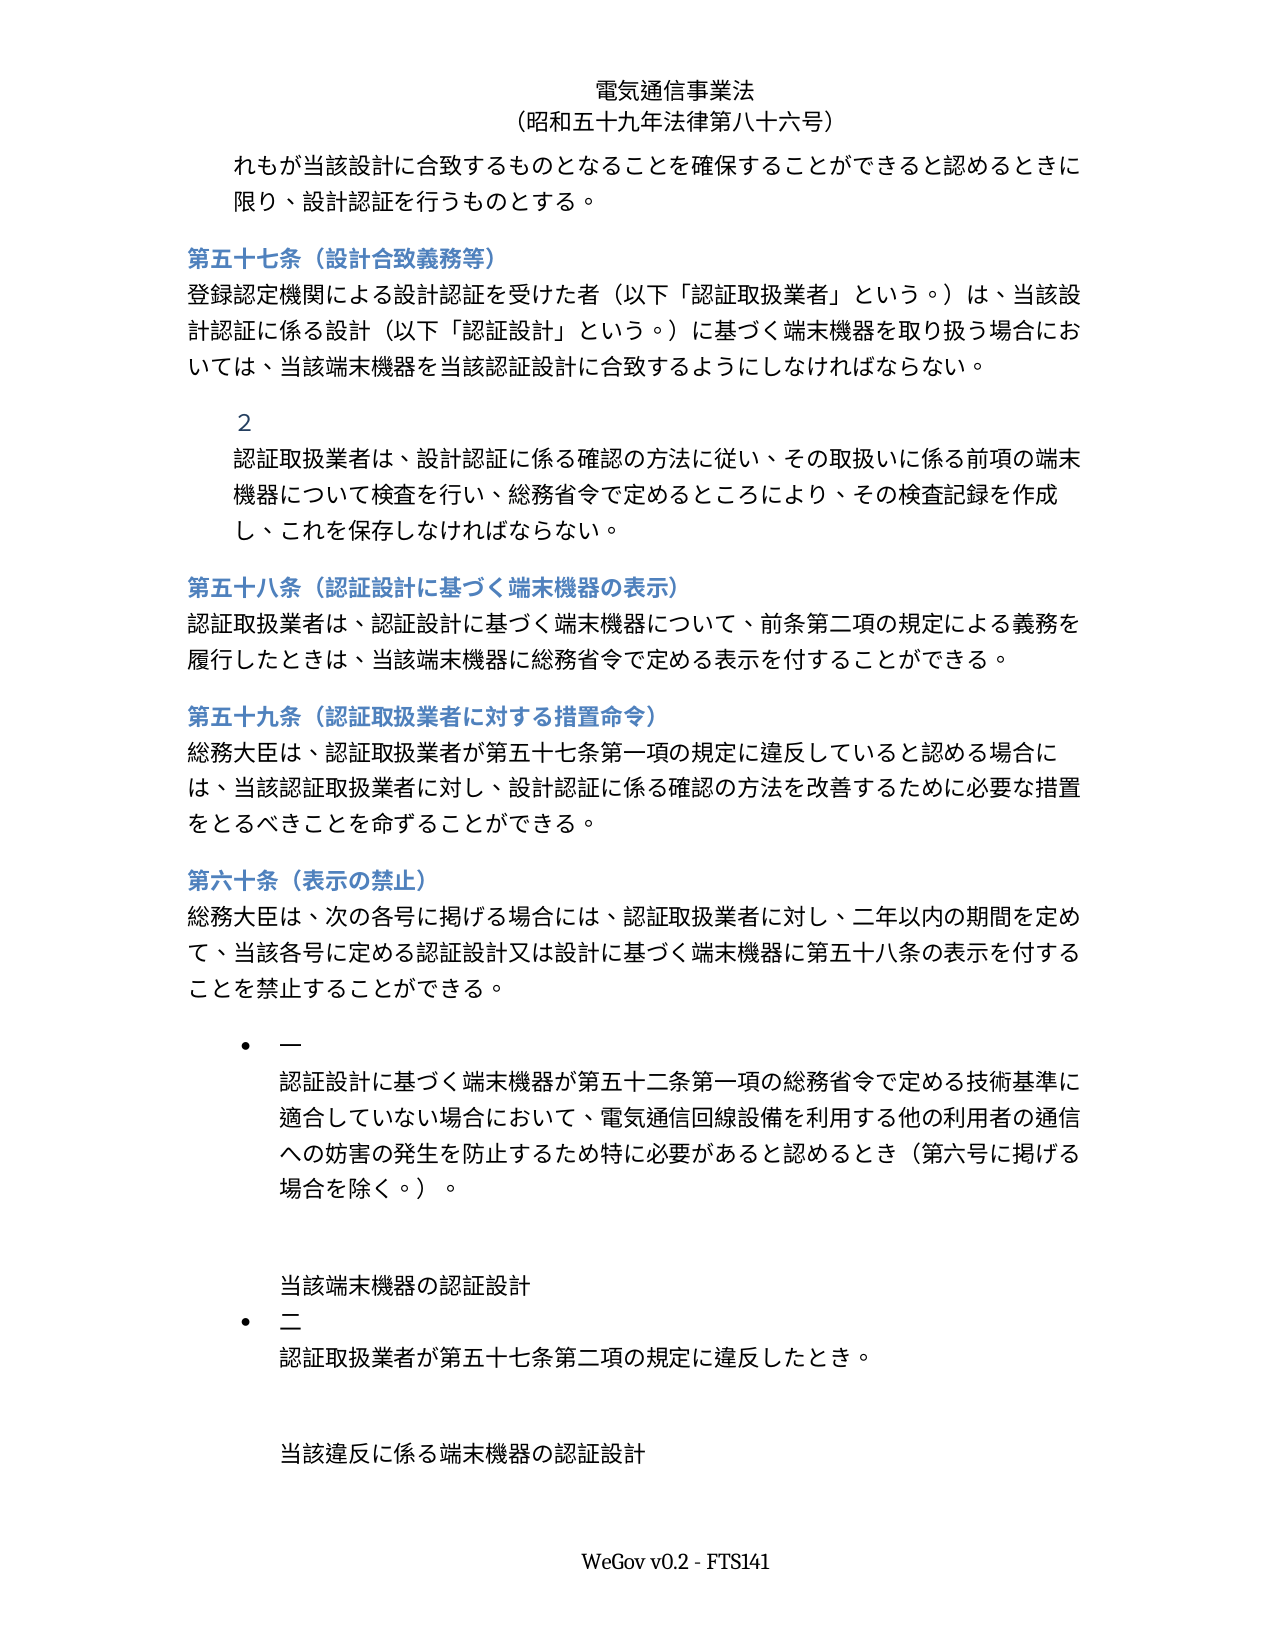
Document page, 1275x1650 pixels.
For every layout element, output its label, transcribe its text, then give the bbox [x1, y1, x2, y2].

subtitle ２ [233, 407, 1087, 438]
subtitle 第五十九条（認証取扱業者に対する措置命令） [187, 701, 1087, 732]
list 一 認証設計に基づく端末機器が第五十二条第一項の総務省令で定める技術基準に適合していない場合において、電気通信回線設備を利用する他の利用者の通信への妨害の発生を防止するため特に必要があると認めるとき（第六号に掲げる場合を除く。）。 当該端末機器の認証設計 [242, 1030, 1087, 1301]
subtitle 第六十条（表示の禁止） [187, 865, 1087, 896]
subtitle 第五十八条（認証設計に基づく端末機器の表示） [187, 572, 1087, 603]
list 二 認証取扱業者が第五十七条第二項の規定に違反したとき。 当該違反に係る端末機器の認証設計 [242, 1306, 1087, 1469]
text 認証取扱業者は、認証設計に基づく端末機器について、前条第二項の規定による義務を履行したときは、当該端末機器に総務省令で定める表示を付することができる。 [187, 608, 1087, 675]
subtitle 第五十七条（設計合致義務等） [187, 243, 1087, 274]
text 総務大臣は、次の各号に掲げる場合には、認証取扱業者に対し、二年以内の期間を定めて、当該各号に定める認証設計又は設計に基づく端末機器に第五十八条の表示を付することを禁止することができる。 [187, 901, 1087, 1004]
text 認証取扱業者は、設計認証に係る確認の方法に従い、その取扱いに係る前項の端末機器について検査を行い、総務省令で定めるところにより、その検査記録を作成し、これを保存しなければならない。 [233, 443, 1087, 546]
text 登録認定機関による設計認証を受けた者（以下「認証取扱業者」という。）は、当該設計認証に係る設計（以下「認証設計」という。）に基づく端末機器を取り扱う場合においては、当該端末機器を当該認証設計に合致するようにしなければならない。 [187, 279, 1087, 382]
text 総務大臣は、認証取扱業者が第五十七条第一項の規定に違反していると認める場合には、当該認証取扱業者に対し、設計認証に係る確認の方法を改善するために必要な措置をとるべきことを命ずることができる。 [187, 736, 1087, 839]
